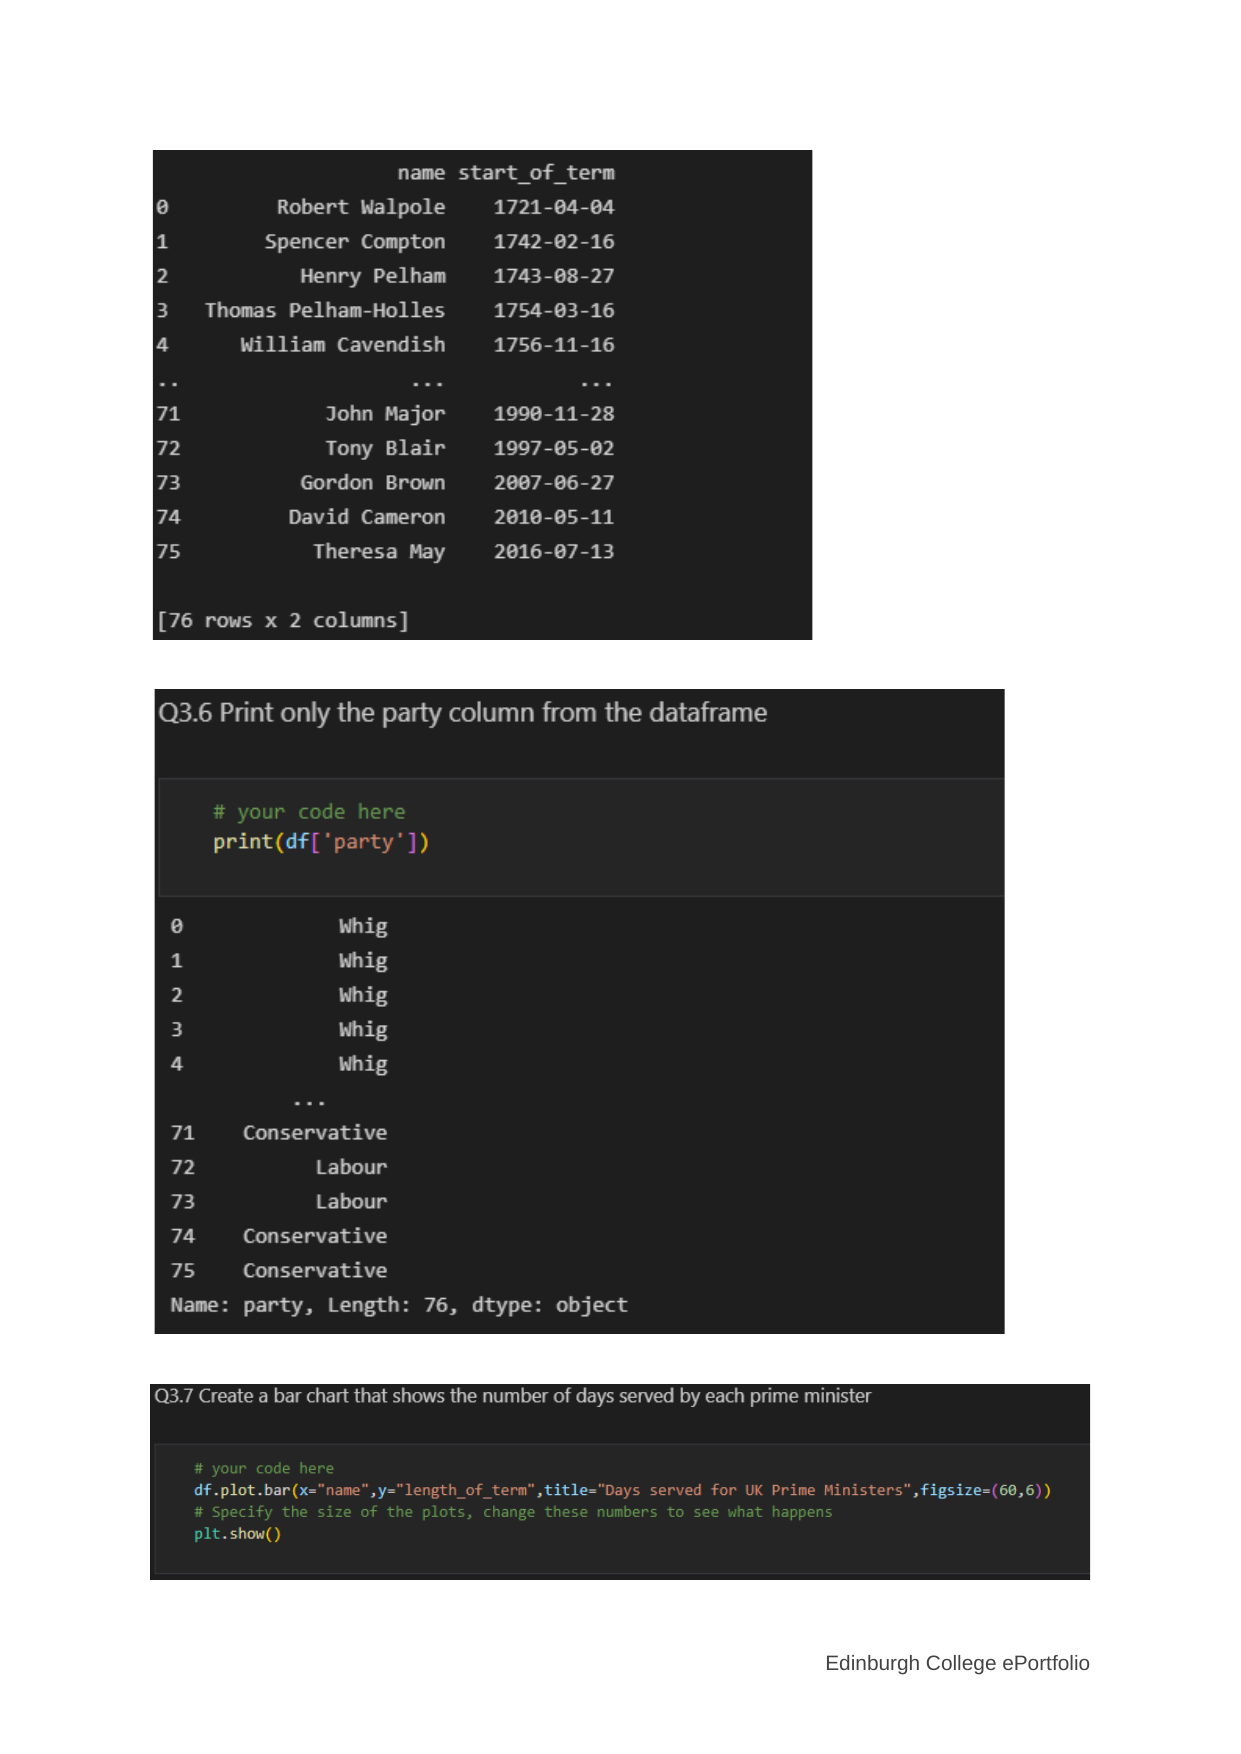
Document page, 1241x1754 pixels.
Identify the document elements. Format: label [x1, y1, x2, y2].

picture [154, 689, 1005, 1334]
picture [150, 1384, 1091, 1580]
picture [152, 150, 813, 640]
